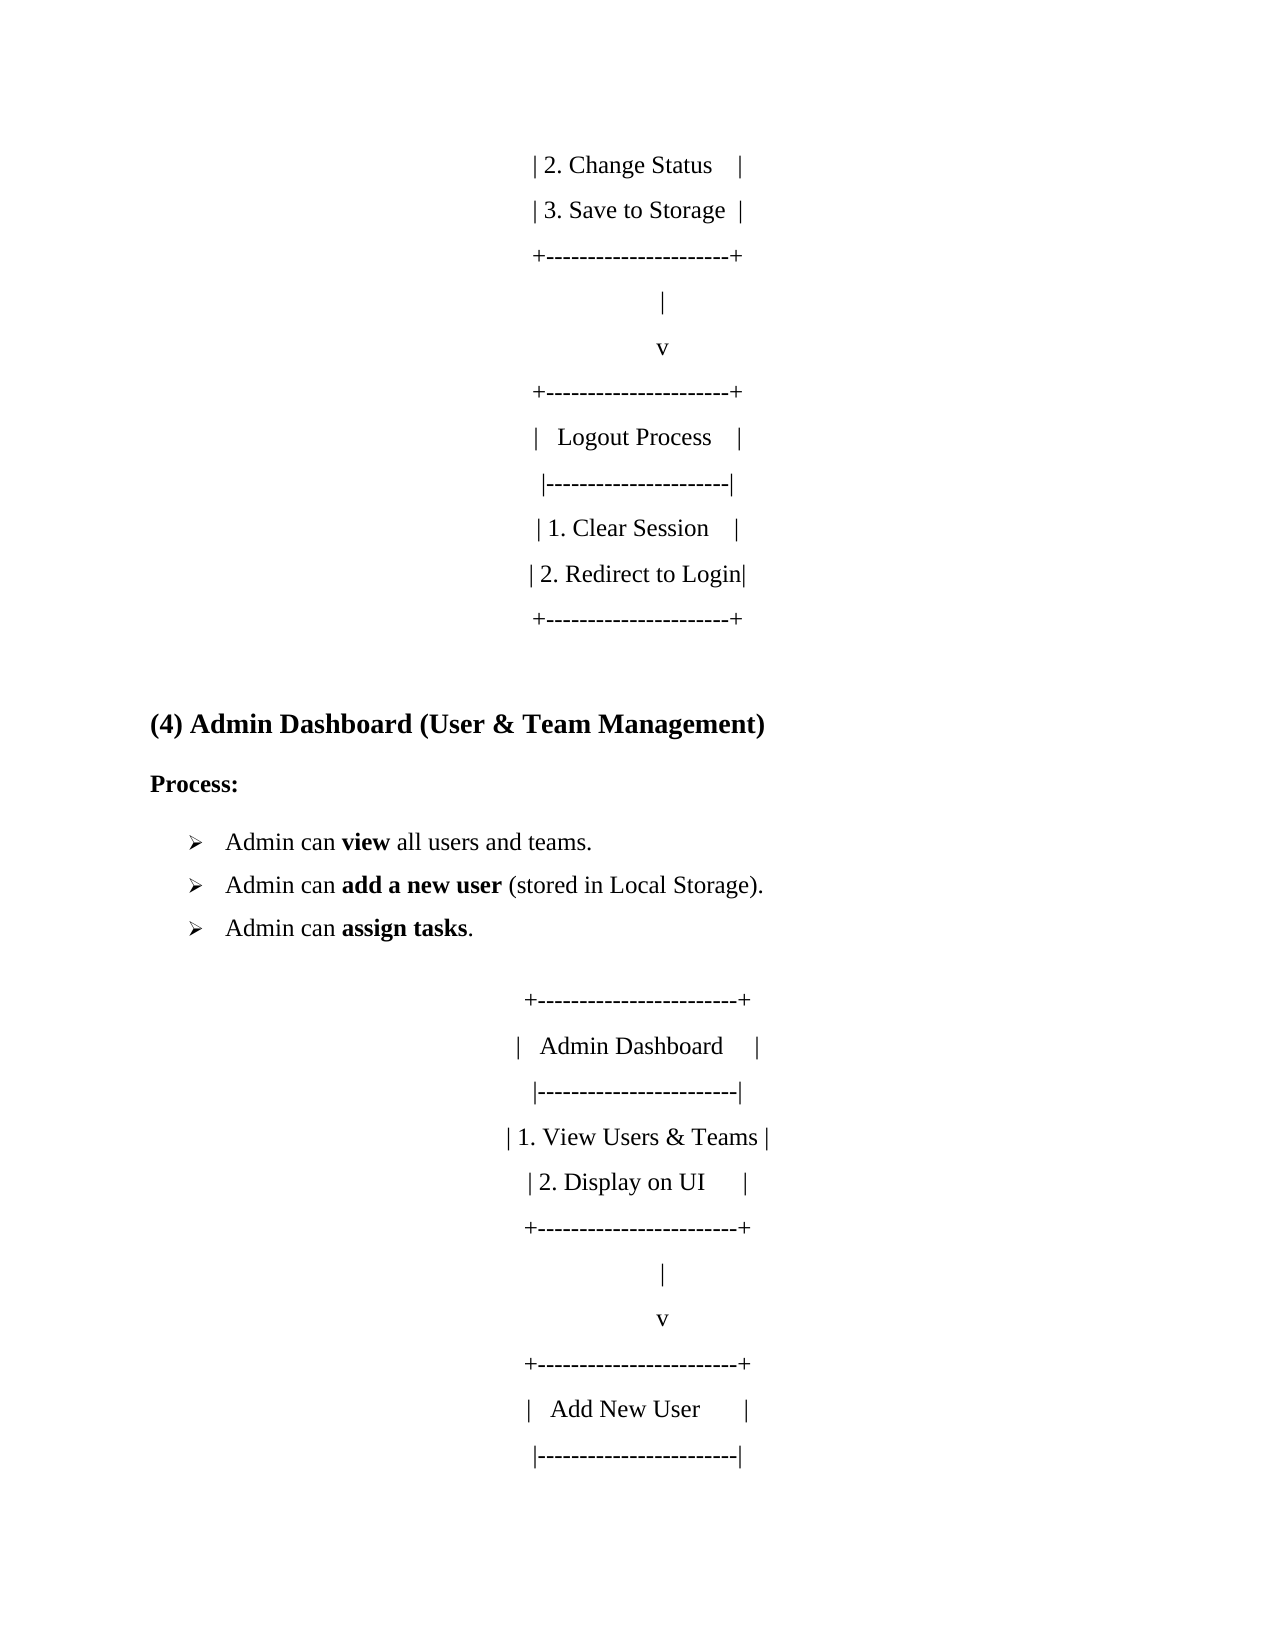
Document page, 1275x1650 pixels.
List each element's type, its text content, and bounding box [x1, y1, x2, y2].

text | 3. Save to Storage | [150, 195, 1125, 224]
text | 1. Clear Session | [150, 513, 1125, 542]
list Admin can view all users and teams. [187, 827, 1125, 856]
text v [150, 332, 1125, 360]
text |------------------------| [150, 1076, 1125, 1105]
text | 1. View Users & Teams | [150, 1122, 1125, 1151]
text +----------------------+ [150, 604, 1125, 633]
text +------------------------+ [150, 1349, 1125, 1378]
text +------------------------+ [150, 986, 1125, 1014]
text +----------------------+ [150, 241, 1125, 269]
text | 2. Display on UI | [150, 1167, 1125, 1196]
text | [150, 286, 1125, 315]
text Process: [150, 769, 1125, 798]
text | 2. Redirect to Login| [150, 559, 1125, 587]
list Admin can assign tasks. [187, 913, 1125, 942]
text +------------------------+ [150, 1213, 1125, 1241]
text (4) Admin Dashboard (User & Team Management) [150, 707, 1125, 740]
text +----------------------+ [150, 377, 1125, 406]
text | Add New User | [150, 1394, 1125, 1423]
text | [150, 1258, 1125, 1287]
text v [150, 1303, 1125, 1332]
text | 2. Change Status | [150, 150, 1125, 179]
list Admin can add a new user (stored in Local Storage). [187, 870, 1125, 899]
text | Admin Dashboard | [150, 1031, 1125, 1060]
text |----------------------| [150, 468, 1125, 497]
text | Logout Process | [150, 422, 1125, 451]
text |------------------------| [150, 1440, 1125, 1468]
